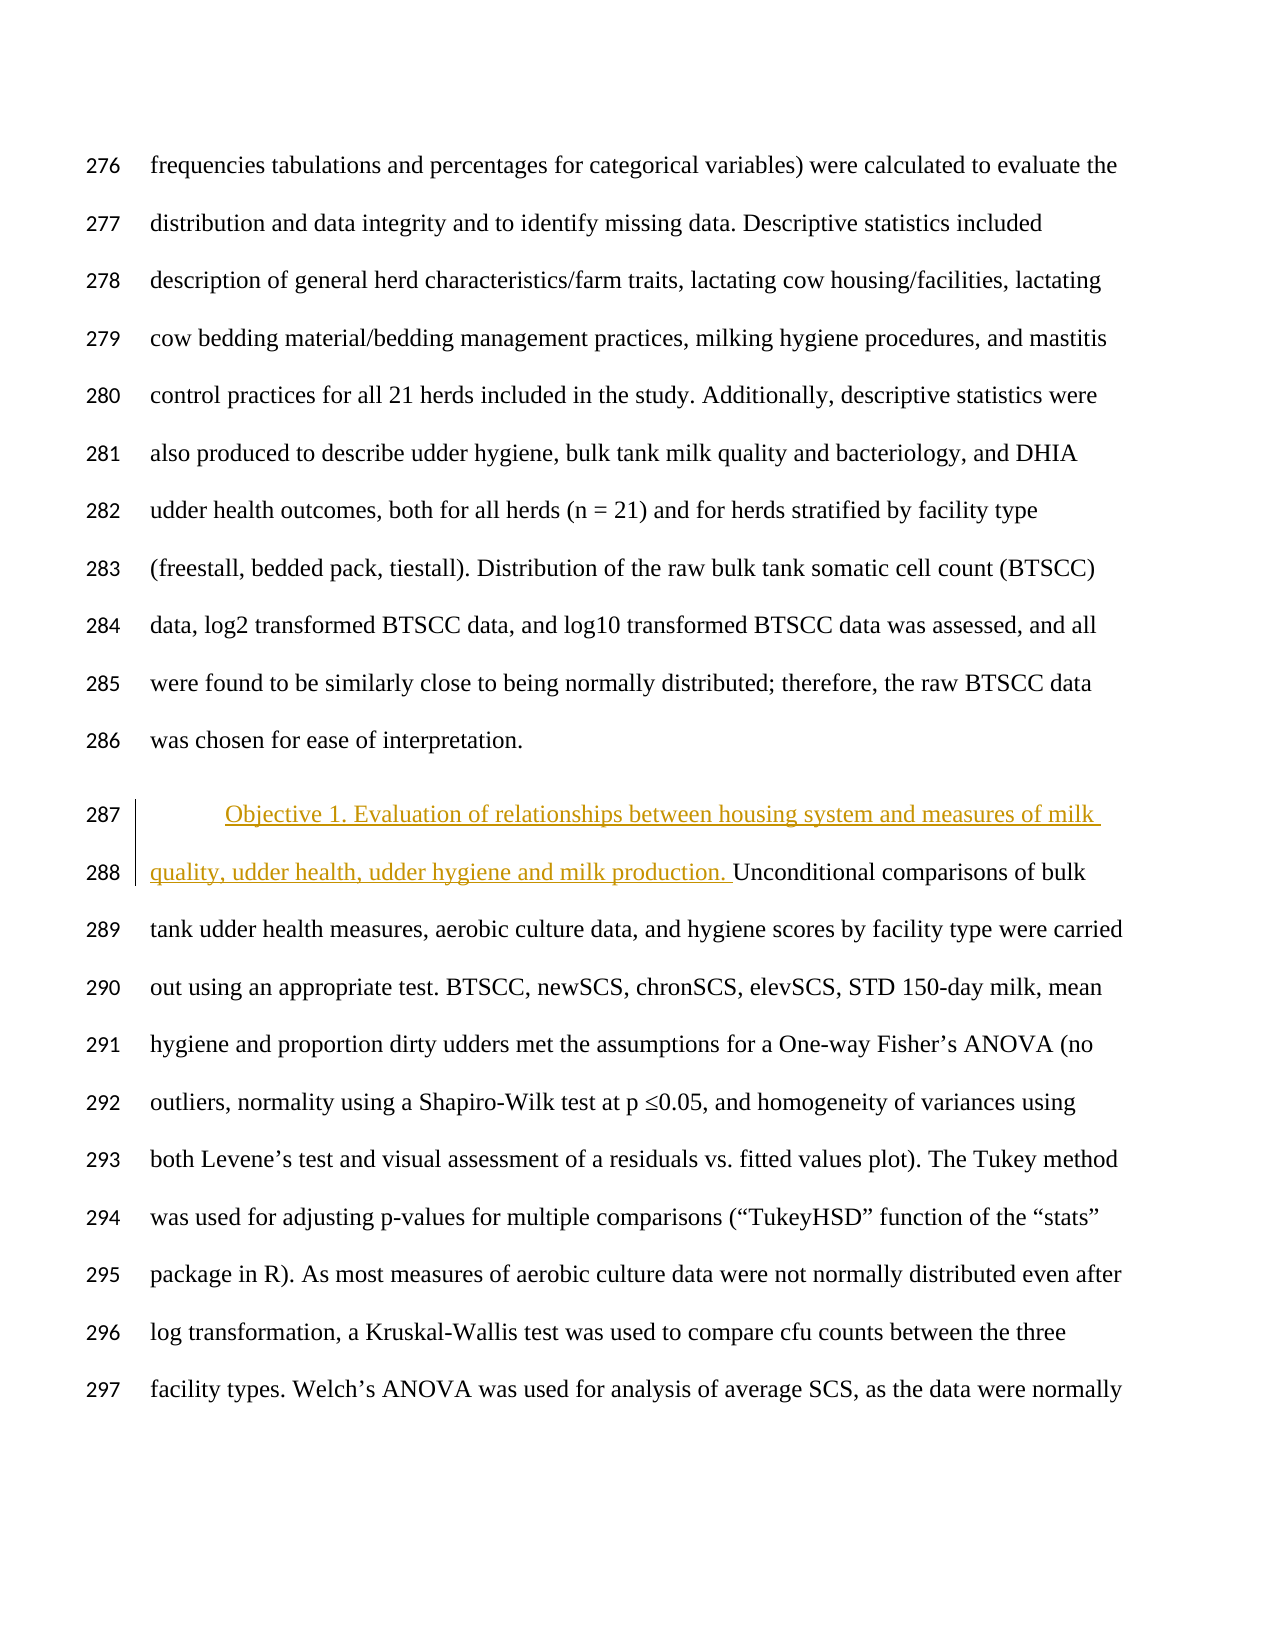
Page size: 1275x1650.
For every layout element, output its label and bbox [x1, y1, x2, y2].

text [150, 799, 1125, 1403]
text [150, 150, 1125, 754]
